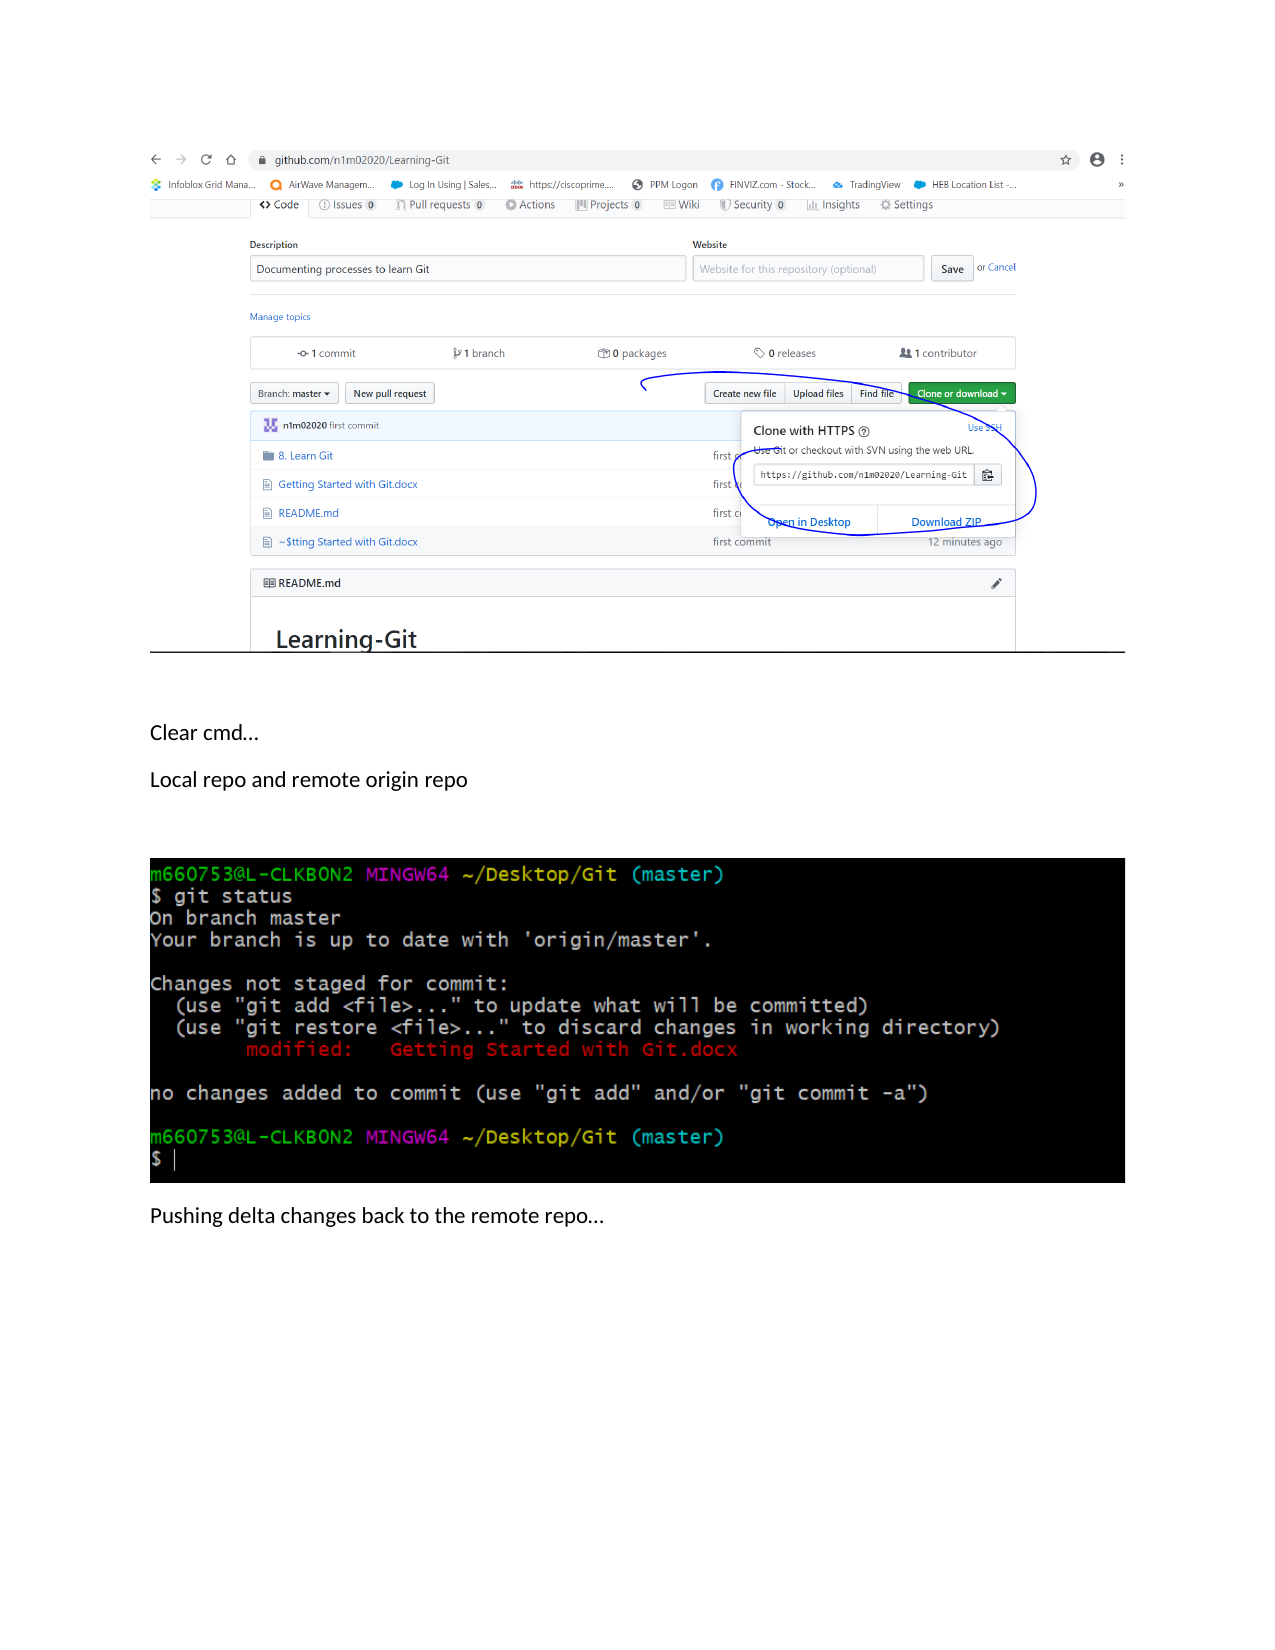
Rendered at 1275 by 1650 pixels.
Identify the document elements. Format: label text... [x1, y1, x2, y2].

text Clear cmd… [150, 718, 1125, 746]
picture [150, 150, 1125, 653]
text Local repo and remote origin repo [150, 765, 1125, 793]
text Pushing delta changes back to the remote repo… [150, 1201, 1125, 1229]
picture [150, 858, 1125, 1183]
